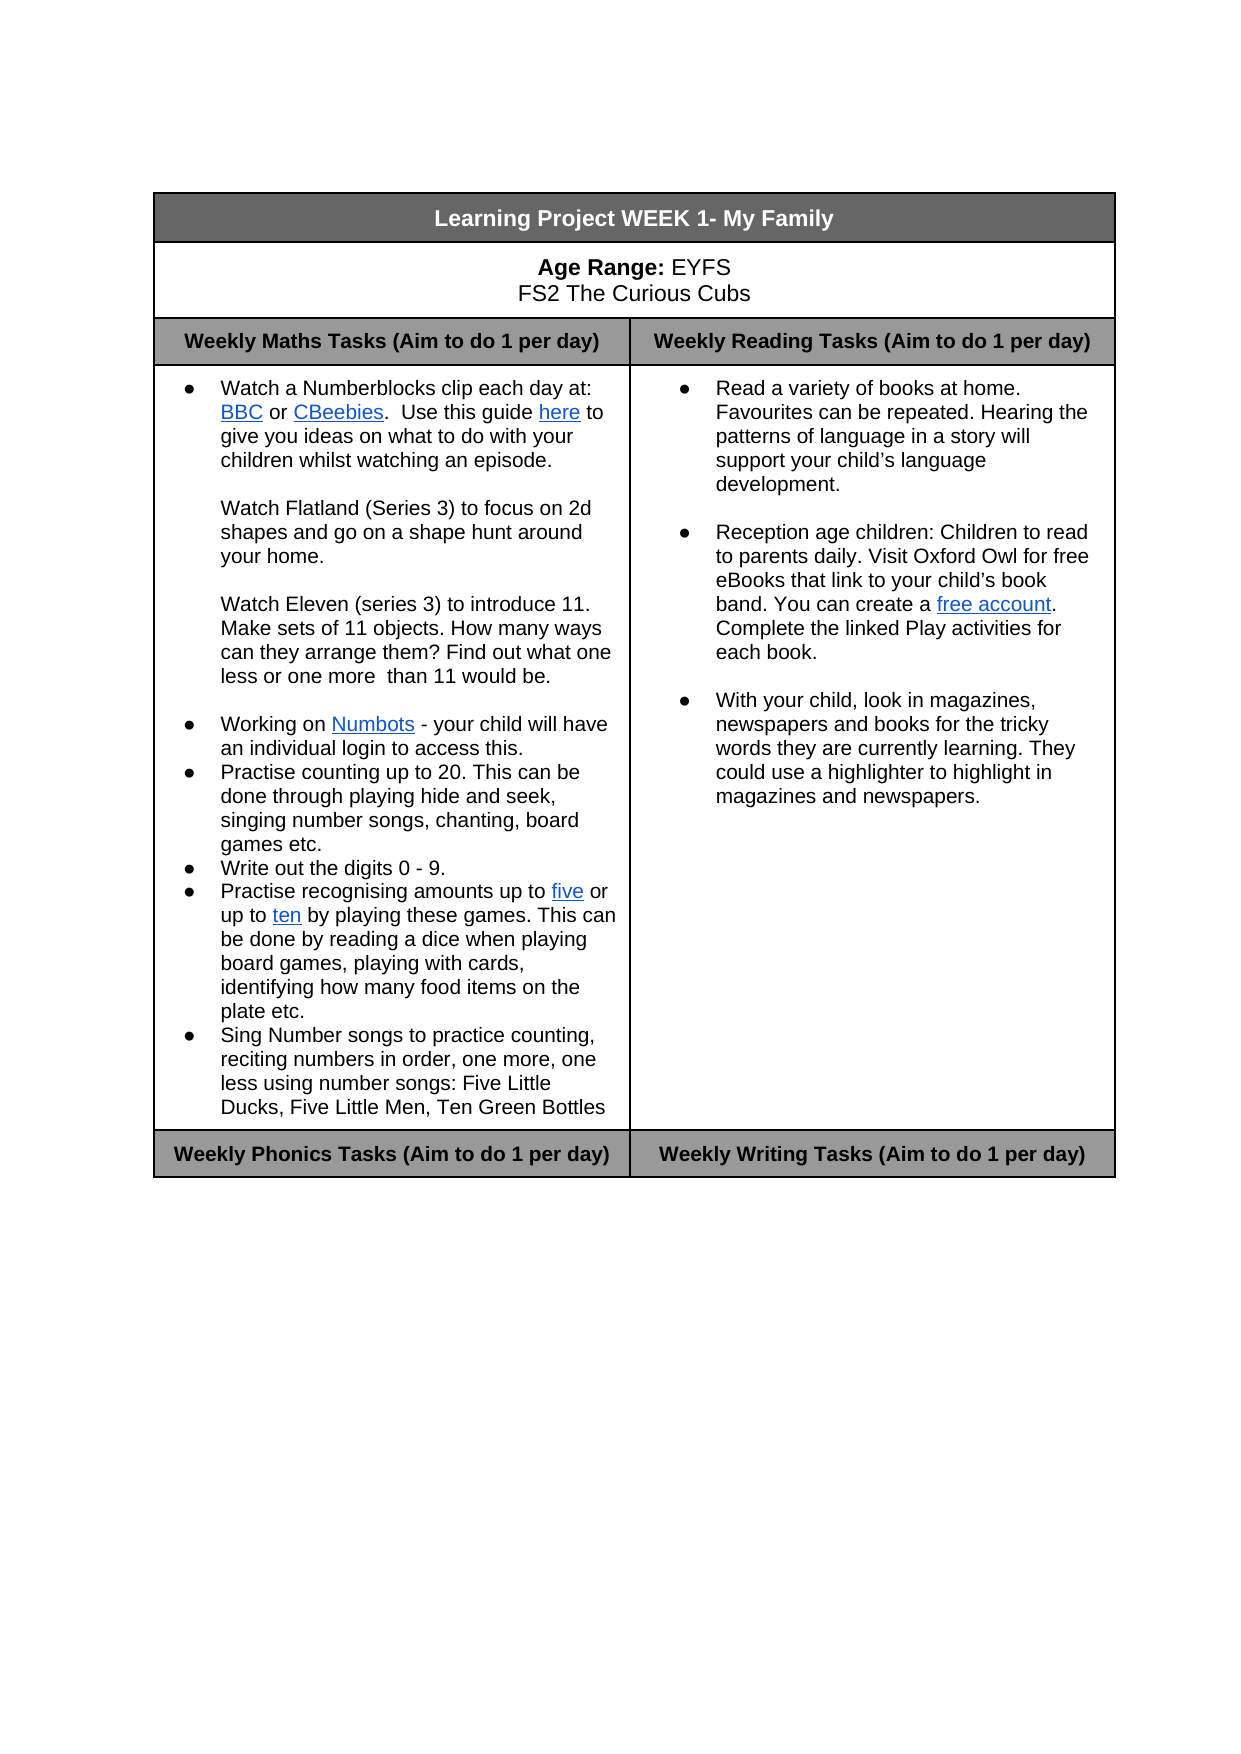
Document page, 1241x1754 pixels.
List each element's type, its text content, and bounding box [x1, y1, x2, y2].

table_cell Watch a Numberblocks clip each day at: BBC or CBeebies. Use this guide here to give you ideas on what to do with your children whilst watching an episode. Watch Flatland (Series 3) to focus on 2d shapes and go on a shape hunt around your home. Watch Eleven (series 3) to introduce 11. Make sets of 11 objects. How many ways can they arrange them? Find out what one less or one more than 11 would be. Working on Numbots - your child will have an individual login to access this. Practise counting up to 20. This can be done through playing hide and seek, singing number songs, chanting, board games etc. Write out the digits 0 - 9. Practise recognising amounts up to five or up to ten by playing these games. This can be done by reading a dice when playing board games, playing with cards, identifying how many food items on the plate etc. Sing Number songs to practice counting, reciting numbers in order, one more, one less using number songs: Five Little Ducks, Five Little Men, Ten Green Bottles [155, 366, 629, 1129]
table_cell Weekly Maths Tasks (Aim to do 1 per day) [155, 319, 629, 364]
table_cell Age Range: EYFS FS2 The Curious Cubs [155, 243, 1114, 317]
table_cell Weekly Reading Tasks (Aim to do 1 per day) [631, 319, 1114, 364]
table_cell Read a variety of books at home. Favourites can be repeated. Hearing the patterns of language in a story will support your child’s language development. Reception age children: Children to read to parents daily. Visit Oxford Owl for free eBooks that link to your child’s book band. You can create a free account. Complete the linked Play activities for each book. With your child, look in magazines, newspapers and books for the tricky words they are currently learning. They could use a highlighter to highlight in magazines and newspapers. [631, 366, 1114, 1129]
table_header Learning Project WEEK 1- My Family [155, 194, 1114, 241]
table_cell Weekly Writing Tasks (Aim to do 1 per day) [631, 1131, 1114, 1176]
table_cell Weekly Phonics Tasks (Aim to do 1 per day) [155, 1131, 629, 1176]
